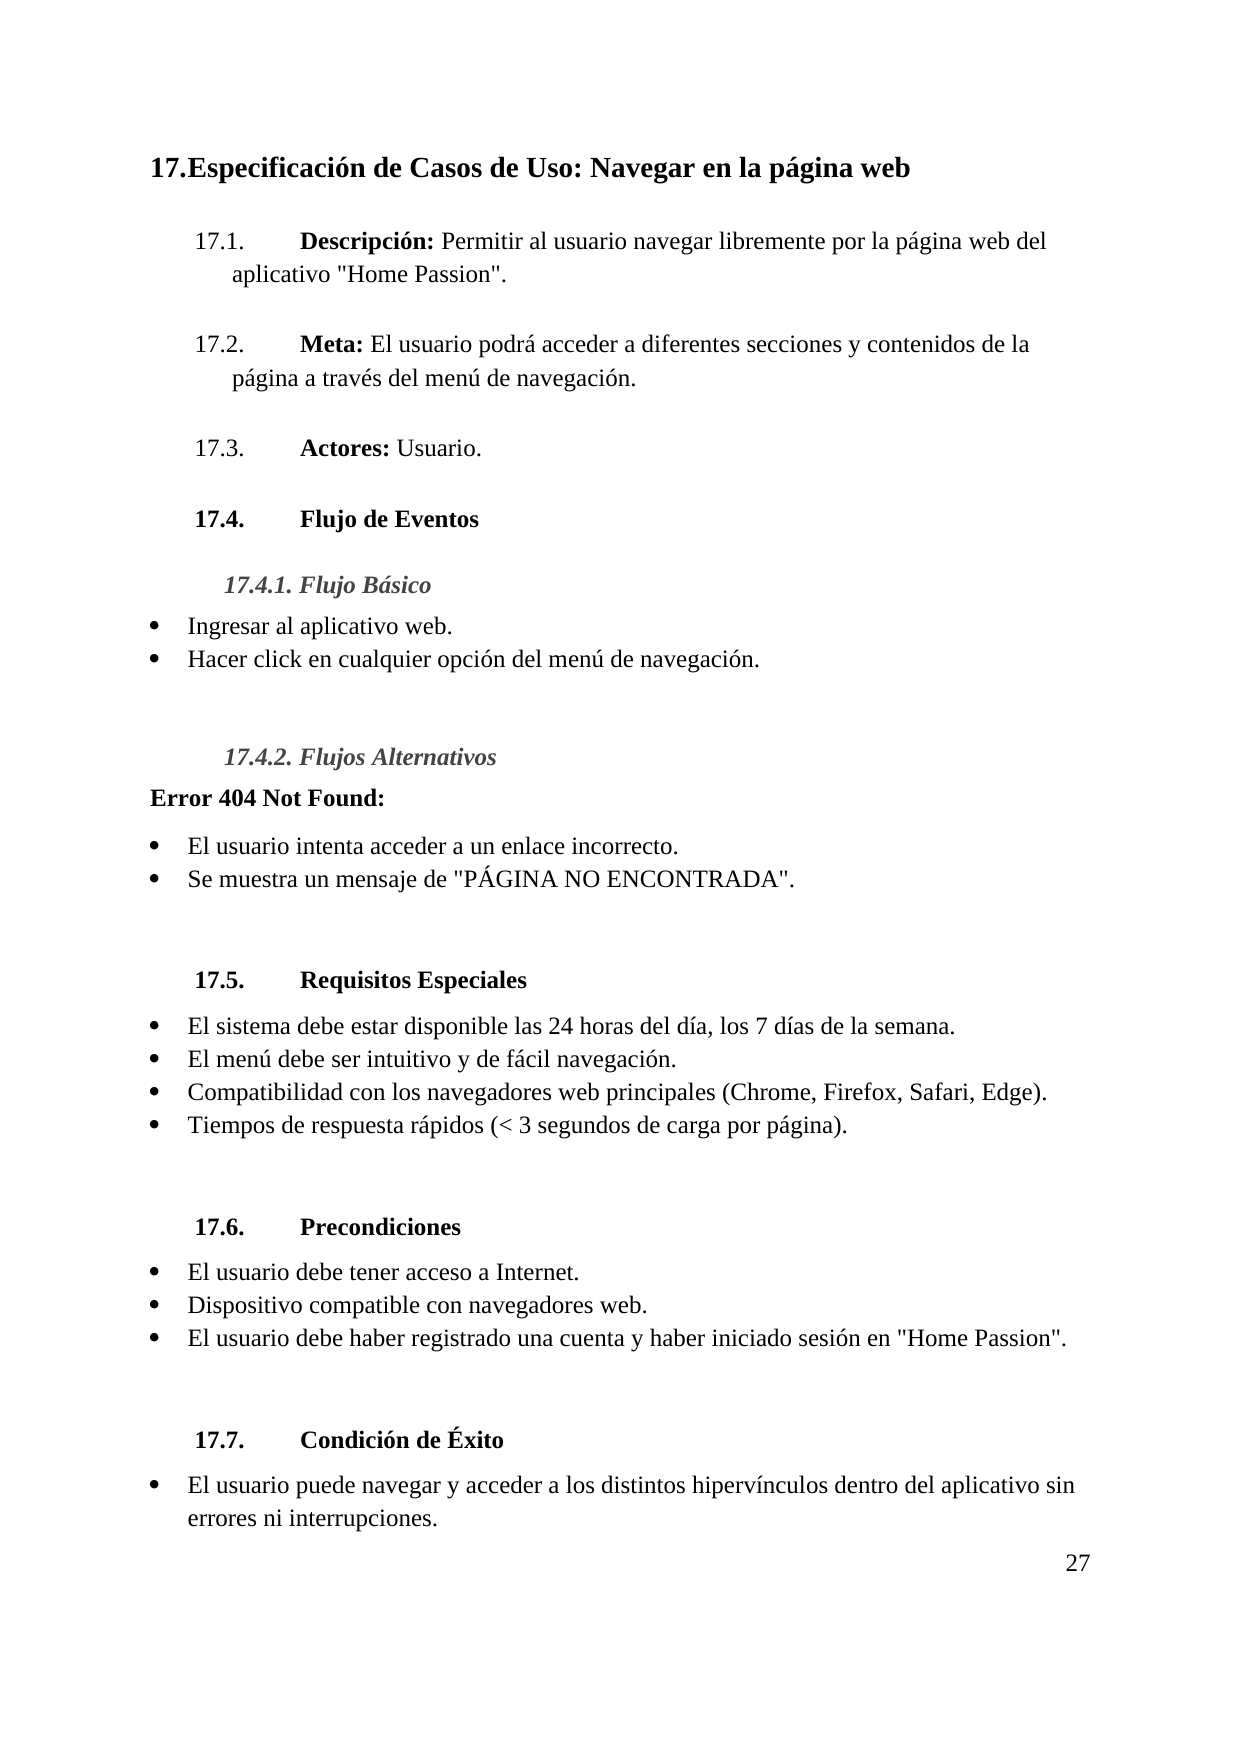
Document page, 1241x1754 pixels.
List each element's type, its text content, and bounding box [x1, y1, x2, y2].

text Error 404 Not Found: [150, 783, 1090, 812]
subtitle Especificación de Casos de Uso: Navegar en la página web [150, 150, 1090, 183]
list Dispositivo compatible con navegadores web. [150, 1290, 1090, 1319]
subtitle Condición de Éxito [194, 1425, 1090, 1453]
subtitle Requisitos Especiales [194, 965, 1090, 994]
subtitle Flujos Alternativos [224, 742, 1090, 771]
list El usuario debe haber registrado una cuenta y haber iniciado sesión en "Home Passion". [150, 1323, 1090, 1352]
list Ingresar al aplicativo web. [150, 611, 1090, 640]
subtitle Meta: El usuario podrá acceder a diferentes secciones y contenidos de la página a través del menú de navegación. [194, 329, 1090, 391]
list El usuario debe tener acceso a Internet. [150, 1257, 1090, 1286]
subtitle Precondiciones [194, 1212, 1090, 1240]
list Tiempos de respuesta rápidos (< 3 segundos de carga por página). [150, 1110, 1090, 1139]
list El menú debe ser intuitivo y de fácil navegación. [150, 1044, 1090, 1073]
list El sistema debe estar disponible las 24 horas del día, los 7 días de la semana. [150, 1011, 1090, 1040]
list Se muestra un mensaje de "PÁGINA NO ENCONTRADA". [150, 864, 1090, 893]
list Hacer click en cualquier opción del menú de navegación. [150, 644, 1090, 673]
subtitle Flujo de Eventos [194, 504, 1090, 532]
subtitle Actores: Usuario. [194, 433, 1090, 462]
subtitle Descripción: Permitir al usuario navegar libremente por la página web del aplicativo "Home Passion". [194, 226, 1090, 288]
list El usuario puede navegar y acceder a los distintos hipervínculos dentro del aplicativo sin errores ni interrupciones. [150, 1470, 1090, 1532]
subtitle Flujo Básico [224, 570, 1090, 599]
list Compatibilidad con los navegadores web principales (Chrome, Firefox, Safari, Edge). [150, 1077, 1090, 1106]
list El usuario intenta acceder a un enlace incorrecto. [150, 831, 1090, 859]
